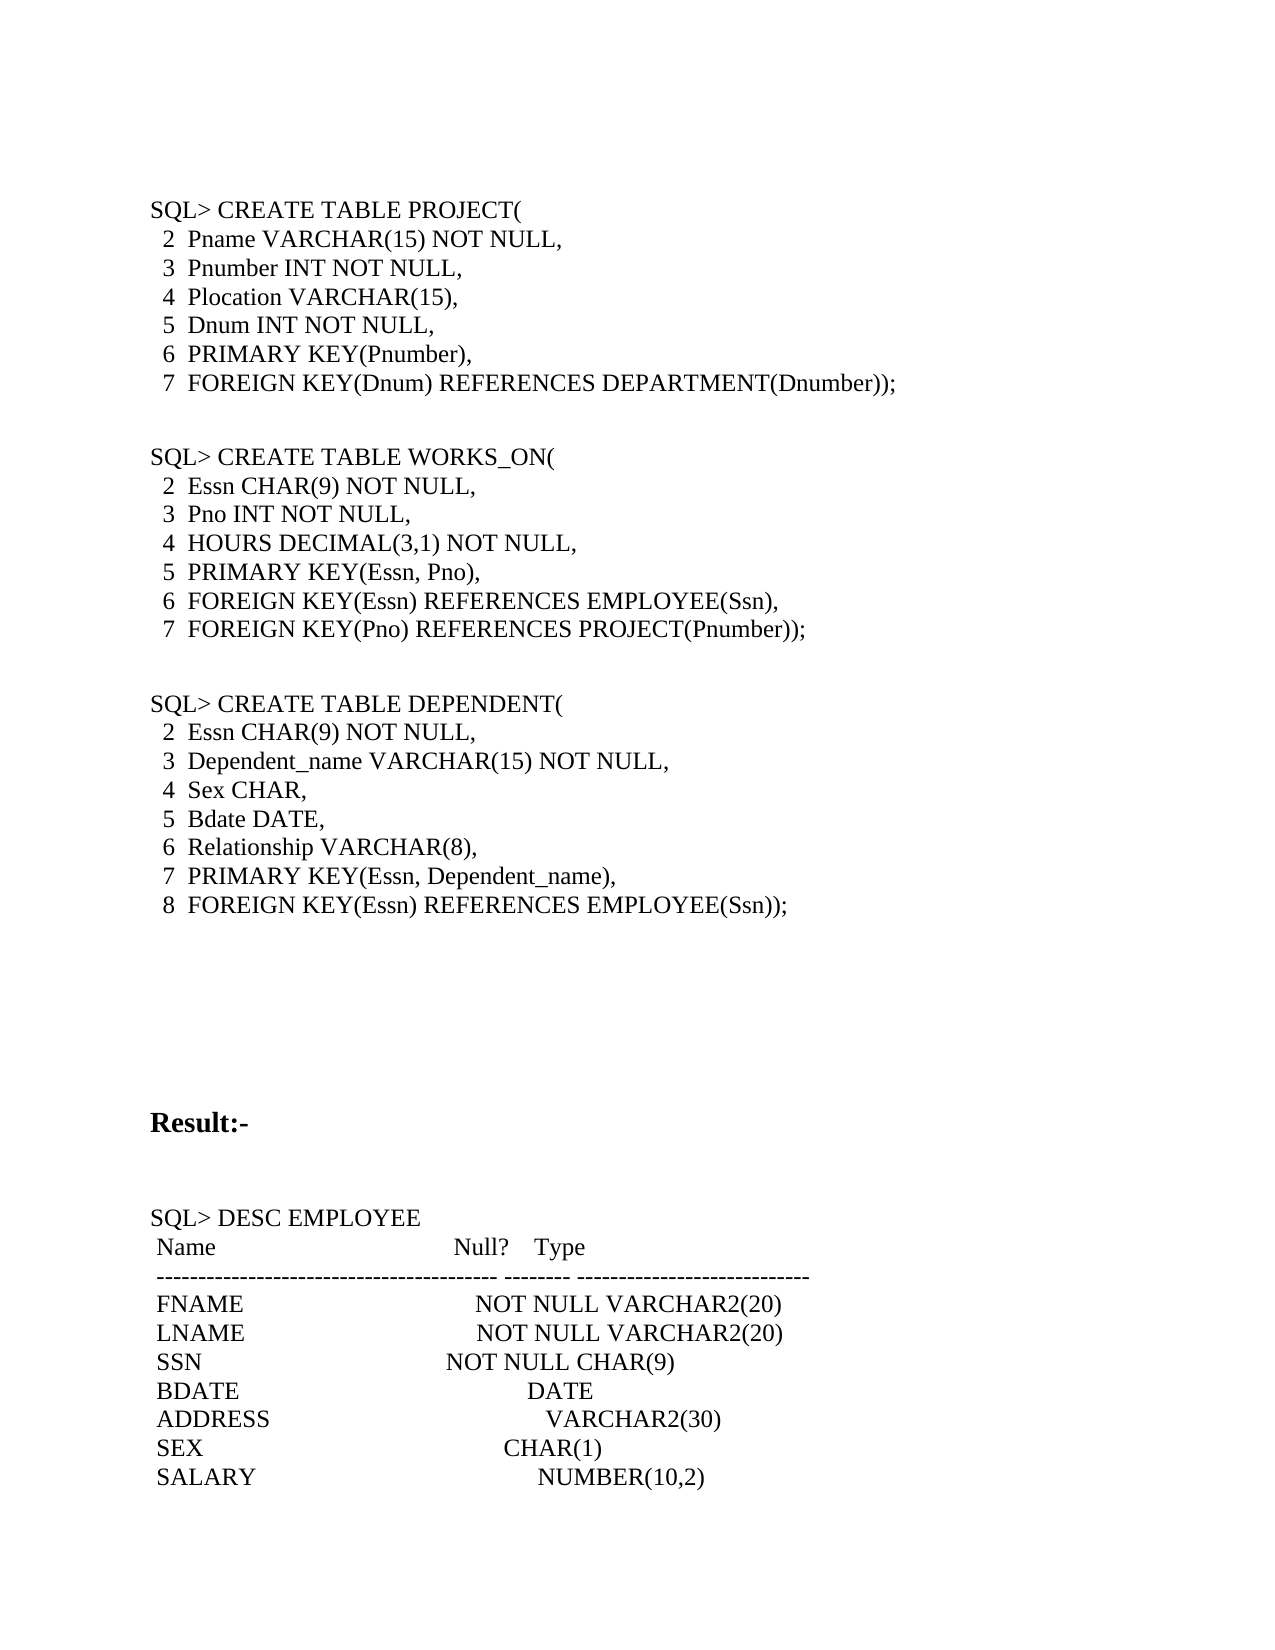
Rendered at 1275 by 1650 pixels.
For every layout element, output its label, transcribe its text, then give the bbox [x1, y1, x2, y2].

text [150, 1261, 1125, 1289]
text 3 Pno INT NOT NULL, [150, 499, 1125, 528]
text SSN NOT NULL CHAR(9) [150, 1347, 1125, 1376]
text FNAME NOT NULL VARCHAR2(20) [150, 1289, 1125, 1318]
text 2 Essn CHAR(9) NOT NULL, [150, 471, 1125, 499]
text 5 PRIMARY KEY(Essn, Pno), [150, 557, 1125, 586]
text SQL> CREATE TABLE WORKS_ON( [150, 442, 1125, 471]
text 5 Bdate DATE, [150, 804, 1125, 832]
text 2 Essn CHAR(9) NOT NULL, [150, 717, 1125, 746]
text SQL> CREATE TABLE PROJECT( [150, 195, 1125, 224]
text Name Null? Type [150, 1232, 1125, 1261]
text 6 Relationship VARCHAR(8), [150, 832, 1125, 861]
text 7 FOREIGN KEY(Dnum) REFERENCES DEPARTMENT(Dnumber)); [150, 368, 1125, 397]
text SEX CHAR(1) [150, 1433, 1125, 1462]
text 7 FOREIGN KEY(Pno) REFERENCES PROJECT(Pnumber)); [150, 614, 1125, 643]
text Result:- [150, 1105, 1125, 1138]
text 5 Dnum INT NOT NULL, [150, 310, 1125, 339]
text SALARY NUMBER(10,2) [150, 1462, 1125, 1491]
text 4 Plocation VARCHAR(15), [150, 282, 1125, 310]
text 4 HOURS DECIMAL(3,1) NOT NULL, [150, 528, 1125, 557]
text 7 PRIMARY KEY(Essn, Dependent_name), [150, 861, 1125, 890]
text BDATE DATE [150, 1376, 1125, 1404]
text ADDRESS VARCHAR2(30) [150, 1404, 1125, 1433]
text LNAME NOT NULL VARCHAR2(20) [150, 1318, 1125, 1347]
text 4 Sex CHAR, [150, 775, 1125, 804]
text SQL> DESC EMPLOYEE [150, 1203, 1125, 1232]
text 2 Pname VARCHAR(15) NOT NULL, [150, 224, 1125, 253]
text 3 Dependent_name VARCHAR(15) NOT NULL, [150, 746, 1125, 775]
text SQL> CREATE TABLE DEPENDENT( [150, 689, 1125, 717]
text 8 FOREIGN KEY(Essn) REFERENCES EMPLOYEE(Ssn)); [150, 890, 1125, 919]
text 3 Pnumber INT NOT NULL, [150, 253, 1125, 282]
text 6 PRIMARY KEY(Pnumber), [150, 339, 1125, 368]
text 6 FOREIGN KEY(Essn) REFERENCES EMPLOYEE(Ssn), [150, 586, 1125, 614]
